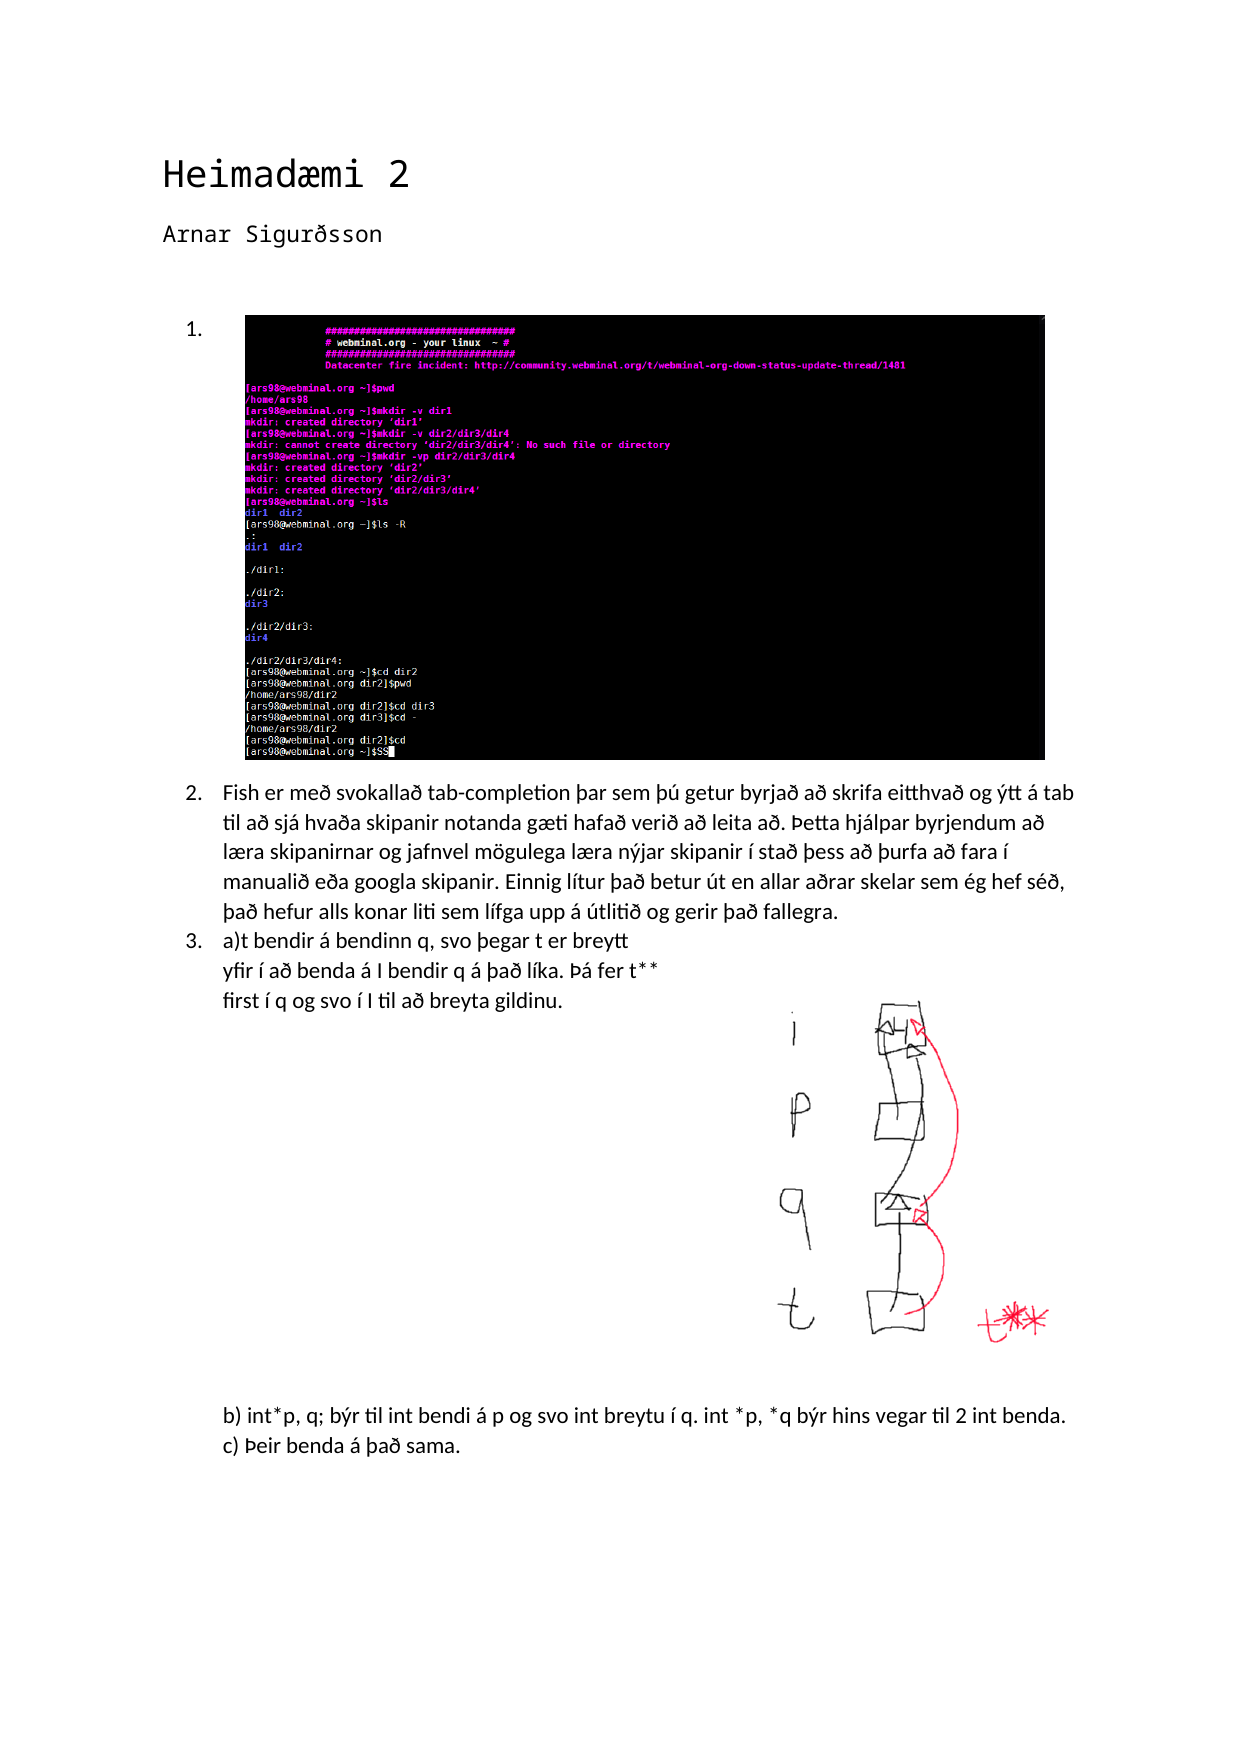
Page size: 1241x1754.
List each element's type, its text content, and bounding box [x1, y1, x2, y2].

list a)t bendir á bendinn q, svo þegar t er breytt yfir í að benda á I bendir q á það líka. Þá fer t** first í q og svo í I til að breyta gildinu. [185, 926, 1093, 1014]
text Arnar Sigurðsson [148, 218, 1093, 249]
picture [681, 937, 1138, 1394]
list c) Þeir benda á það sama. [223, 1431, 1093, 1459]
list b) int*p, q; býr til int bendi á p og svo int breytu í q. int *p, *q býr hins vegar til 2 int benda. [223, 1401, 1093, 1429]
picture [244, 315, 1044, 759]
text Heimadæmi 2 [148, 148, 1093, 199]
list Fish er með svokallað tab-completion þar sem þú getur byrjað að skrifa eitthvað og ýtt á tab til að sjá hvaða skipanir notanda gæti hafað verið að leita að. Þetta hjálpar byrjendum að læra skipanirnar og jafnvel mögulega læra nýjar skipanir í stað þess að þurfa að fara í manualið eða googla skipanir. Einnig lítur það betur út en allar aðrar skelar sem ég hef séð, það hefur alls konar liti sem lífga upp á útlitið og gerir það fallegra. [185, 778, 1093, 925]
